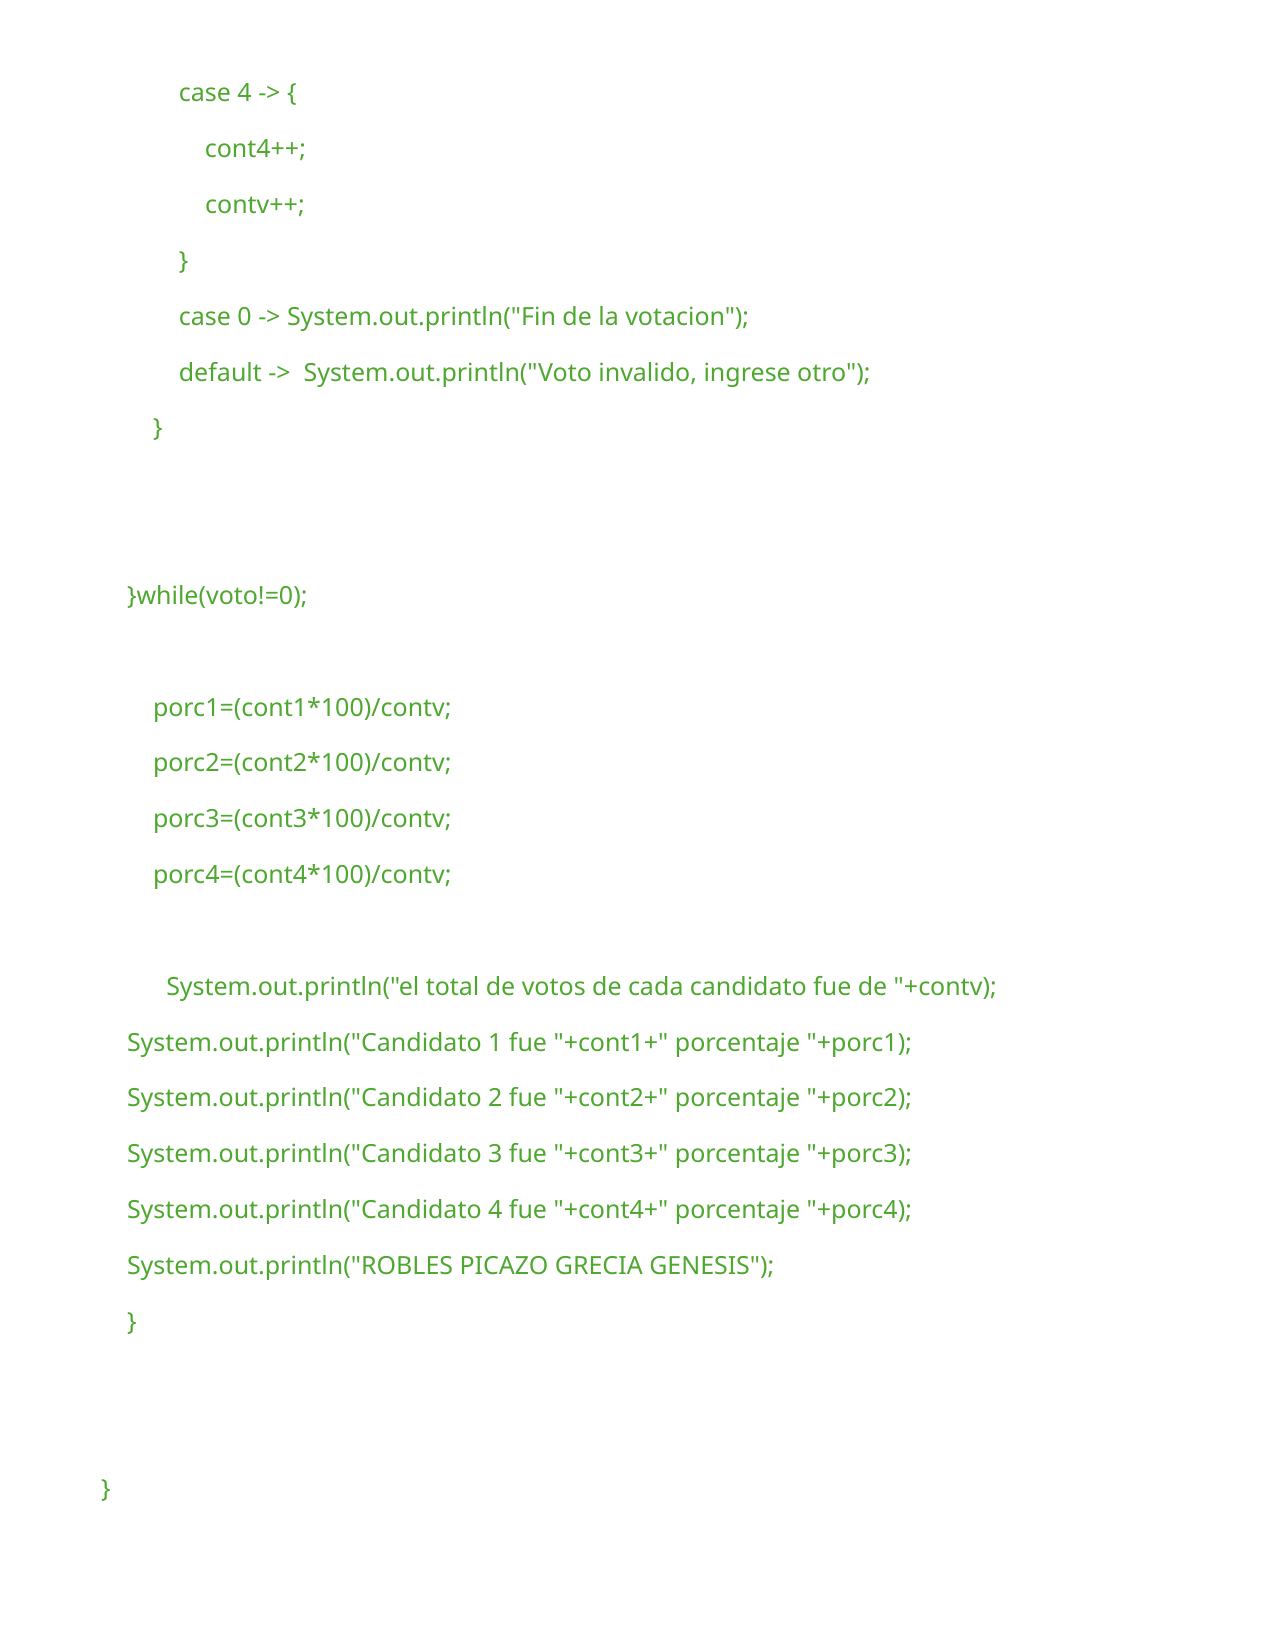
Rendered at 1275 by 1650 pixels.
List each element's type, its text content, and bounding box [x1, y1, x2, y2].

text System.out.println("Candidato 3 fue "+cont3+" porcentaje "+porc3); [75, 1136, 1200, 1170]
text case 0 -> System.out.println("Fin de la votacion"); [75, 298, 1200, 332]
text } [75, 1471, 1200, 1505]
text } [75, 242, 1200, 277]
text cont4++; [75, 131, 1200, 165]
text System.out.println("el total de votos de cada candidato fue de "+contv); [75, 968, 1200, 1002]
text porc1=(cont1*100)/contv; [75, 689, 1200, 723]
text porc3=(cont3*100)/contv; [75, 801, 1200, 835]
text contv++; [75, 187, 1200, 221]
text System.out.println("Candidato 2 fue "+cont2+" porcentaje "+porc2); [75, 1080, 1200, 1114]
text porc4=(cont4*100)/contv; [75, 857, 1200, 891]
text } [75, 1303, 1200, 1337]
text System.out.println("Candidato 4 fue "+cont4+" porcentaje "+porc4); [75, 1192, 1200, 1226]
text System.out.println("ROBLES PICAZO GRECIA GENESIS"); [75, 1247, 1200, 1282]
text case 4 -> { [75, 75, 1200, 109]
text }while(voto!=0); [75, 577, 1200, 612]
text porc2=(cont2*100)/contv; [75, 745, 1200, 779]
text System.out.println("Candidato 1 fue "+cont1+" porcentaje "+porc1); [75, 1024, 1200, 1058]
text } [75, 410, 1200, 444]
text default -> System.out.println("Voto invalido, ingrese otro"); [75, 354, 1200, 388]
